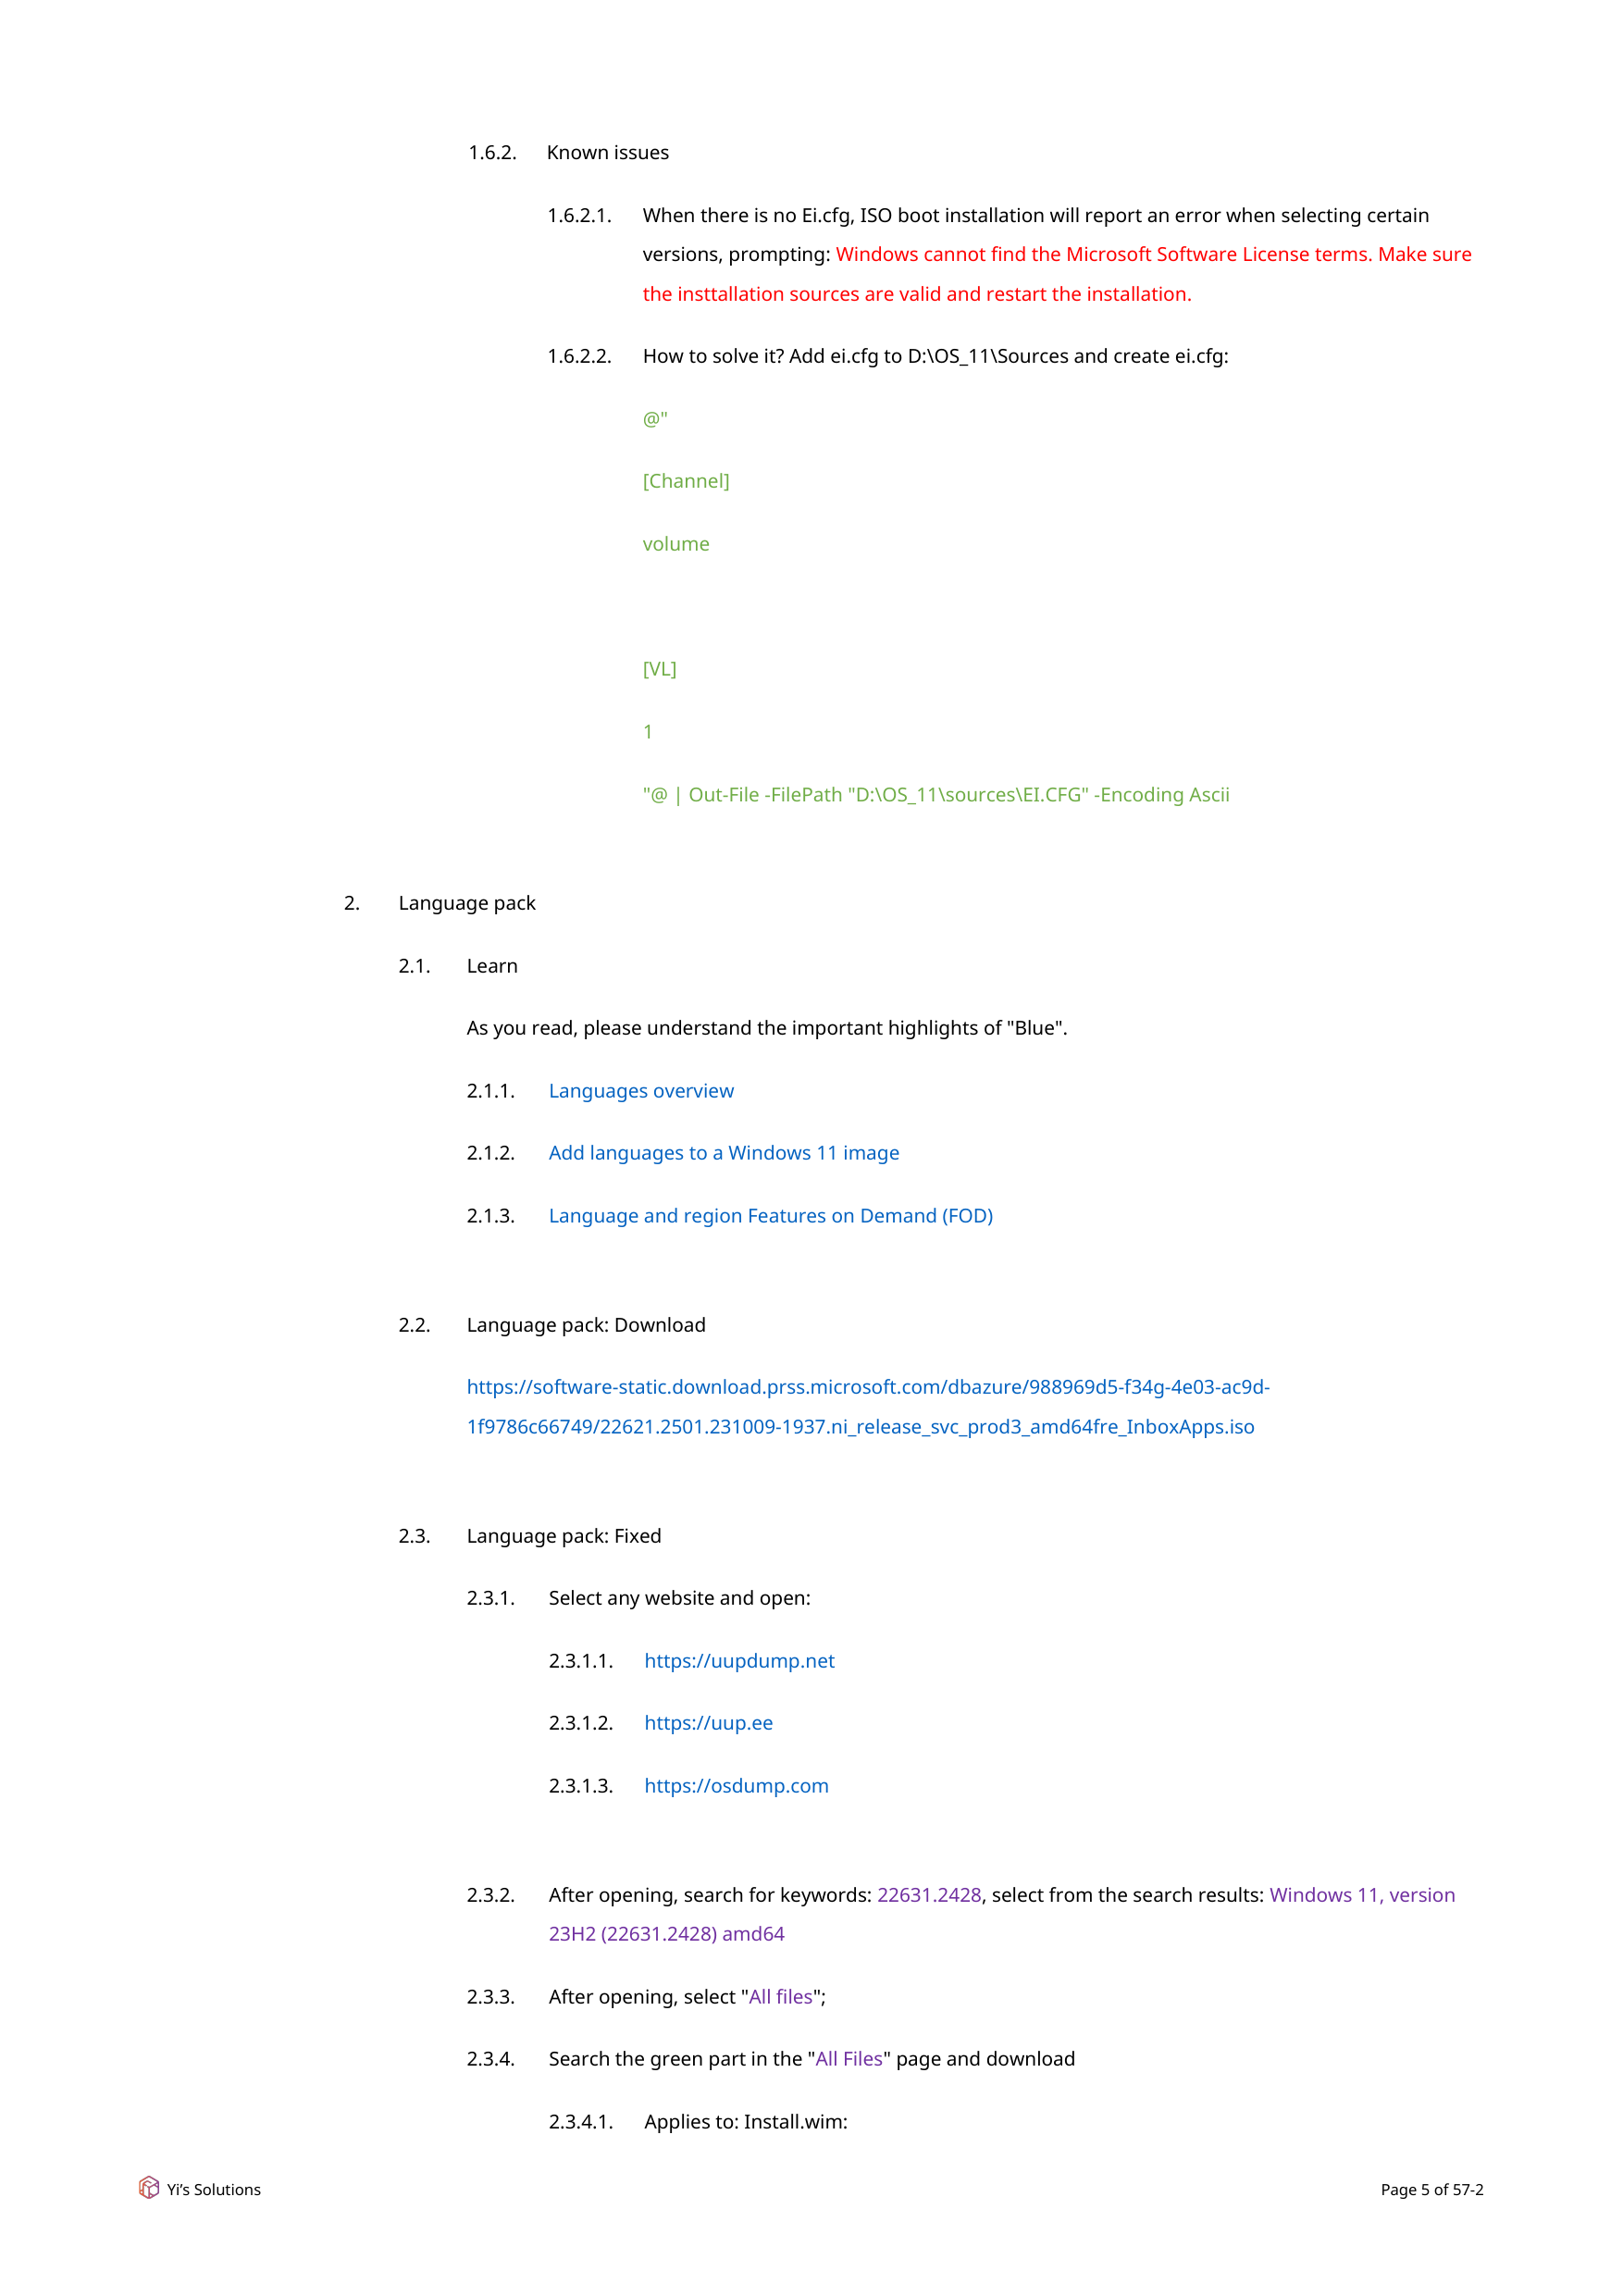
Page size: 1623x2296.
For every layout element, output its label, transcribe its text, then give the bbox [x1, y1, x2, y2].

list volume [642, 530, 1484, 557]
list [VL] [642, 655, 1484, 682]
subtitle Language pack [344, 889, 1484, 916]
subtitle Learn [399, 952, 1484, 978]
list Language and region Features on Demand (FOD) [466, 1202, 1484, 1229]
list Select any website and open: [466, 1584, 1484, 1611]
list "@ | Out-File -FilePath "D:\OS_11\sources\EI.CFG" -Encoding Ascii [642, 781, 1484, 807]
list Languages overview [466, 1077, 1484, 1103]
list Known issues [468, 139, 1484, 165]
list https://software-static.download.prss.microsoft.com/dbazure/988969d5-f34g-4e03-ac9d-1f9786c66749/22621.2501.231009-1937.ni_release_svc_prod3_amd64fre_InboxApps.iso [466, 1373, 1484, 1440]
list Add languages to a Windows 11 image [466, 1140, 1484, 1166]
list After opening, select "All files"; [466, 1983, 1484, 2009]
list https://osdump.com [549, 1772, 1484, 1798]
list How to solve it? Add ei.cfg to D:\OS_11\Sources and create ei.cfg: [547, 342, 1484, 369]
list When there is no Ei.cfg, ISO boot installation will report an error when selecting certain versions, prompting: Windows cannot find the Microsoft Software License terms. Make sure the insttallation sources are valid and restart the installation. [547, 202, 1484, 306]
text As you read, please understand the important highlights of "Blue". [466, 1014, 1484, 1041]
list Applies to: Install.wim: [549, 2108, 1484, 2135]
list After opening, search for keywords: 22631.2428, select from the search results: Windows 11, version 23H2 (22631.2428) amd64 [466, 1881, 1484, 1947]
list 1 [642, 718, 1484, 744]
list https://uupdump.net [549, 1647, 1484, 1673]
subtitle Language pack: Fixed [399, 1522, 1484, 1548]
picture [139, 2176, 159, 2199]
list @" [642, 405, 1484, 431]
list Search the green part in the "All Files" page and download [466, 2046, 1484, 2072]
list [Channel] [642, 468, 1484, 494]
list https://uup.ee [549, 1709, 1484, 1736]
subtitle Language pack: Download [399, 1311, 1484, 1337]
